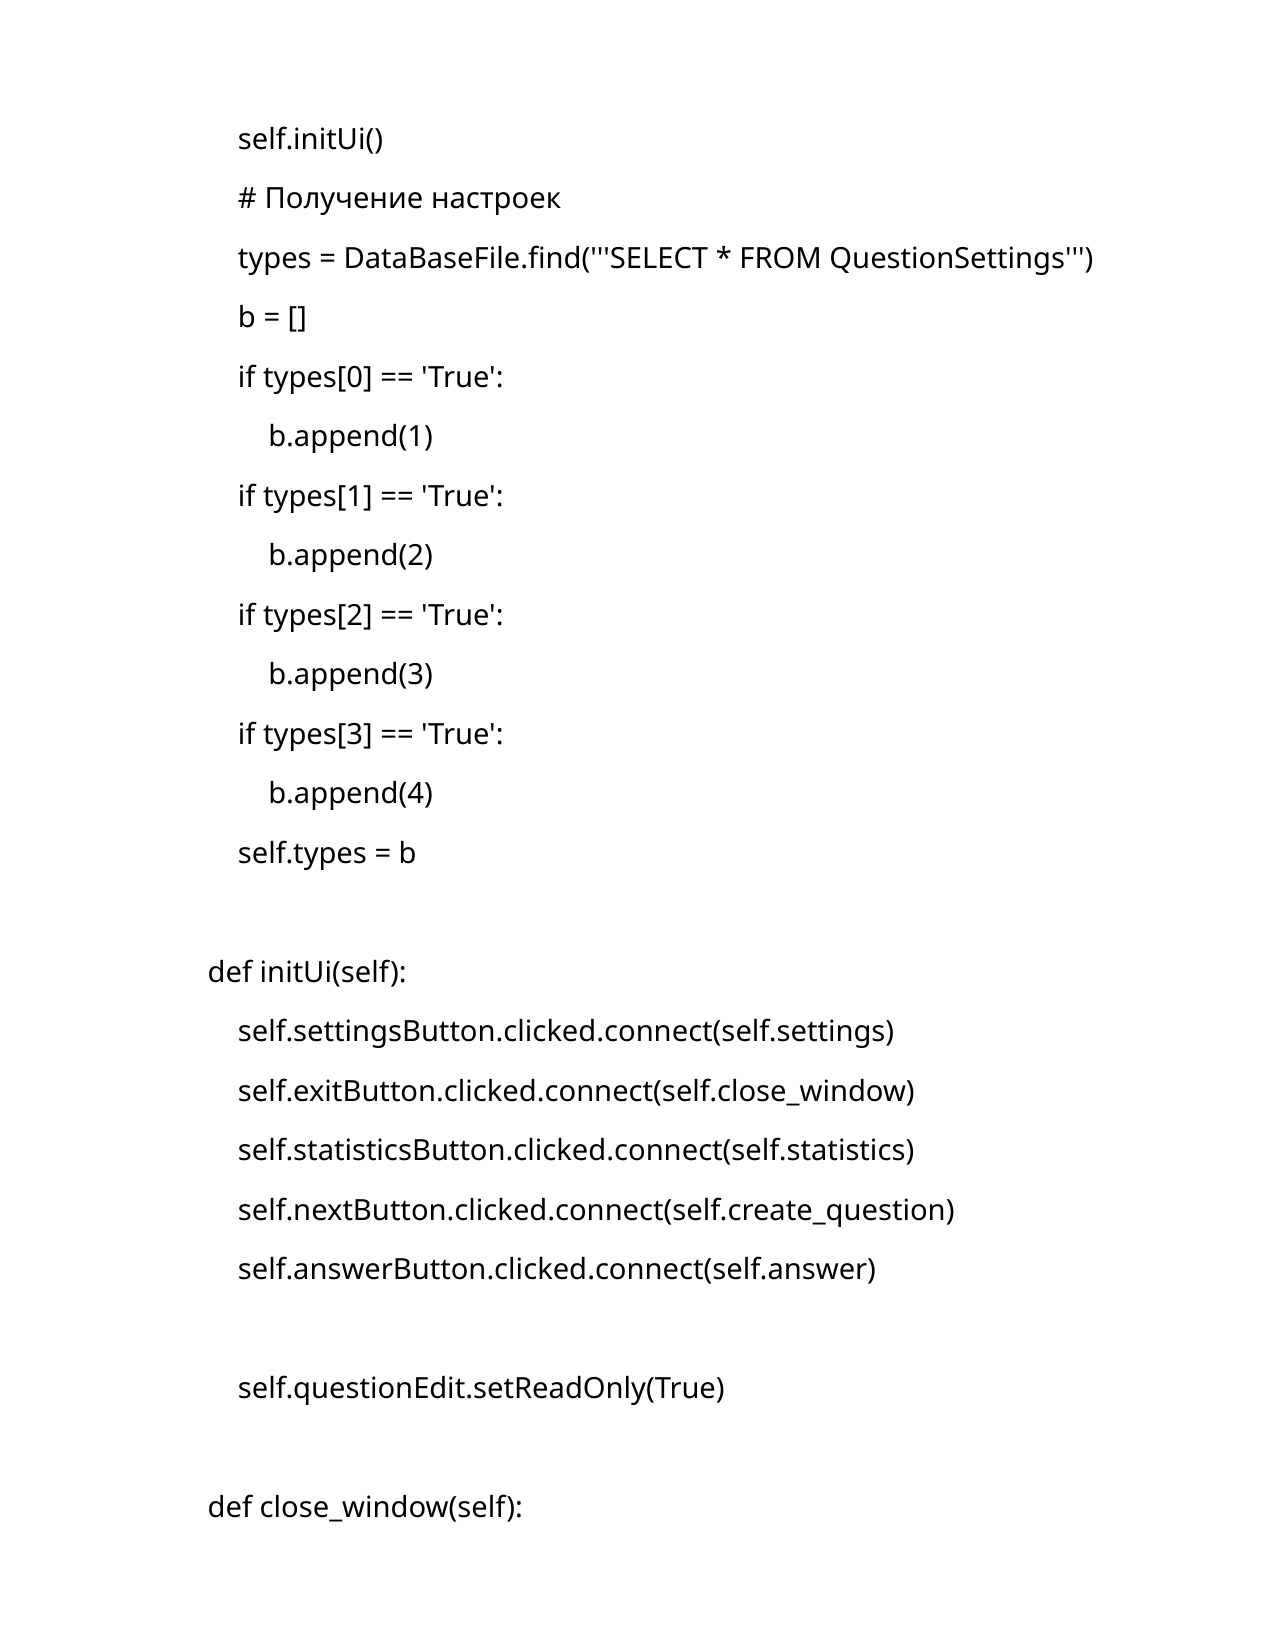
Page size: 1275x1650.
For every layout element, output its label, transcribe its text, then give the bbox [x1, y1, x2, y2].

text self.nextButton.clicked.connect(self.create_question) [177, 1189, 1186, 1228]
text b.append(3) [177, 653, 1186, 693]
text b = [] [177, 297, 1186, 336]
text self.types = b [177, 832, 1186, 872]
text # Получение настроек [177, 178, 1186, 217]
text b.append(1) [177, 416, 1186, 455]
text b.append(4) [177, 772, 1186, 812]
text if types[3] == 'True': [177, 713, 1186, 753]
text types = DataBaseFile.find('''SELECT * FROM QuestionSettings''') [177, 237, 1186, 277]
text self.questionEdit.setReadOnly(True) [177, 1367, 1186, 1407]
text def initUi(self): [177, 951, 1186, 991]
text if types[2] == 'True': [177, 594, 1186, 634]
text self.answerButton.clicked.connect(self.answer) [177, 1248, 1186, 1288]
text self.statisticsButton.clicked.connect(self.statistics) [177, 1129, 1186, 1169]
text def close_window(self): [177, 1486, 1186, 1526]
text self.exitButton.clicked.connect(self.close_window) [177, 1070, 1186, 1109]
text self.initUi() [177, 118, 1186, 158]
text if types[1] == 'True': [177, 475, 1186, 515]
text self.settingsButton.clicked.connect(self.settings) [177, 1010, 1186, 1050]
text b.append(2) [177, 534, 1186, 574]
text if types[0] == 'True': [177, 356, 1186, 396]
